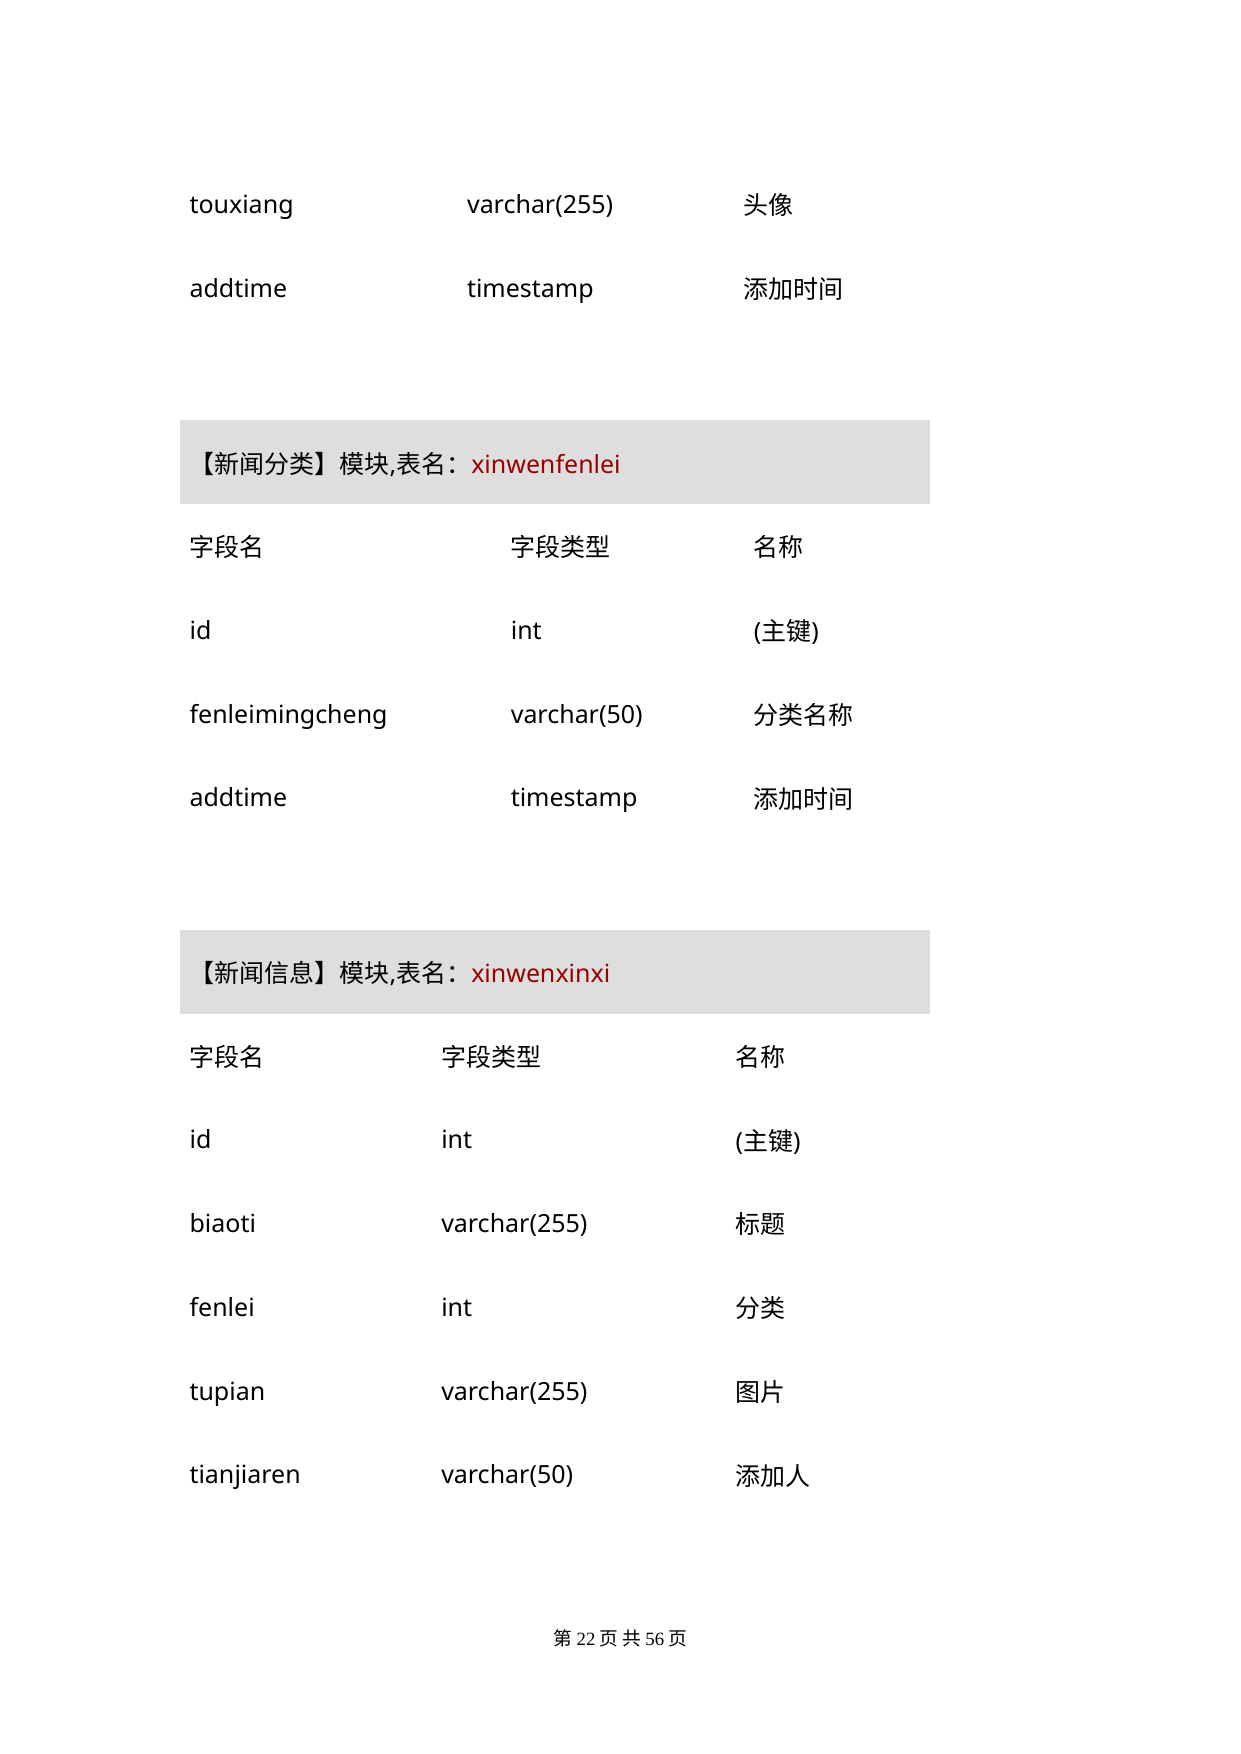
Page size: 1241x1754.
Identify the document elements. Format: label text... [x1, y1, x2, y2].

table_cell varchar(50) [432, 1433, 726, 1516]
table_cell fenlei [180, 1265, 432, 1349]
table_cell timestamp [501, 755, 744, 839]
table_cell 名称 [726, 1014, 930, 1097]
table_header 【新闻分类】模块,表名：xinwenfenlei [180, 420, 930, 504]
table_cell tianjiaren [180, 1433, 432, 1516]
table_cell 头像 [734, 162, 930, 246]
table_cell 名称 [744, 504, 930, 588]
table_header 【新闻信息】模块,表名：xinwenxinxi [180, 930, 930, 1014]
table_cell 字段名 [180, 1014, 432, 1097]
table_cell varchar(255) [432, 1181, 726, 1265]
table_cell id [180, 1098, 432, 1181]
table_cell addtime [180, 755, 501, 839]
table_cell 图片 [726, 1349, 930, 1432]
table_cell timestamp [458, 246, 734, 329]
table_cell 添加时间 [744, 755, 930, 839]
table_cell 分类名称 [744, 672, 930, 755]
table_cell 分类 [726, 1265, 930, 1349]
table_cell 字段类型 [501, 504, 744, 588]
table_cell varchar(255) [458, 162, 734, 246]
table_cell fenleimingcheng [180, 672, 501, 755]
table_cell (主键) [744, 588, 930, 672]
table_cell 添加人 [726, 1433, 930, 1516]
table_cell int [501, 588, 744, 672]
table_cell 添加时间 [734, 246, 930, 329]
table_cell addtime [180, 246, 457, 329]
table_cell varchar(255) [432, 1349, 726, 1432]
table_cell int [432, 1265, 726, 1349]
table_cell (主键) [726, 1098, 930, 1181]
table_cell varchar(50) [501, 672, 744, 755]
table_cell 标题 [726, 1181, 930, 1265]
table_cell id [180, 588, 501, 672]
table_cell biaoti [180, 1181, 432, 1265]
table_cell tupian [180, 1349, 432, 1432]
table_cell int [432, 1098, 726, 1181]
table_cell 字段名 [180, 504, 501, 588]
table_cell touxiang [180, 162, 457, 246]
table_cell 字段类型 [432, 1014, 726, 1097]
